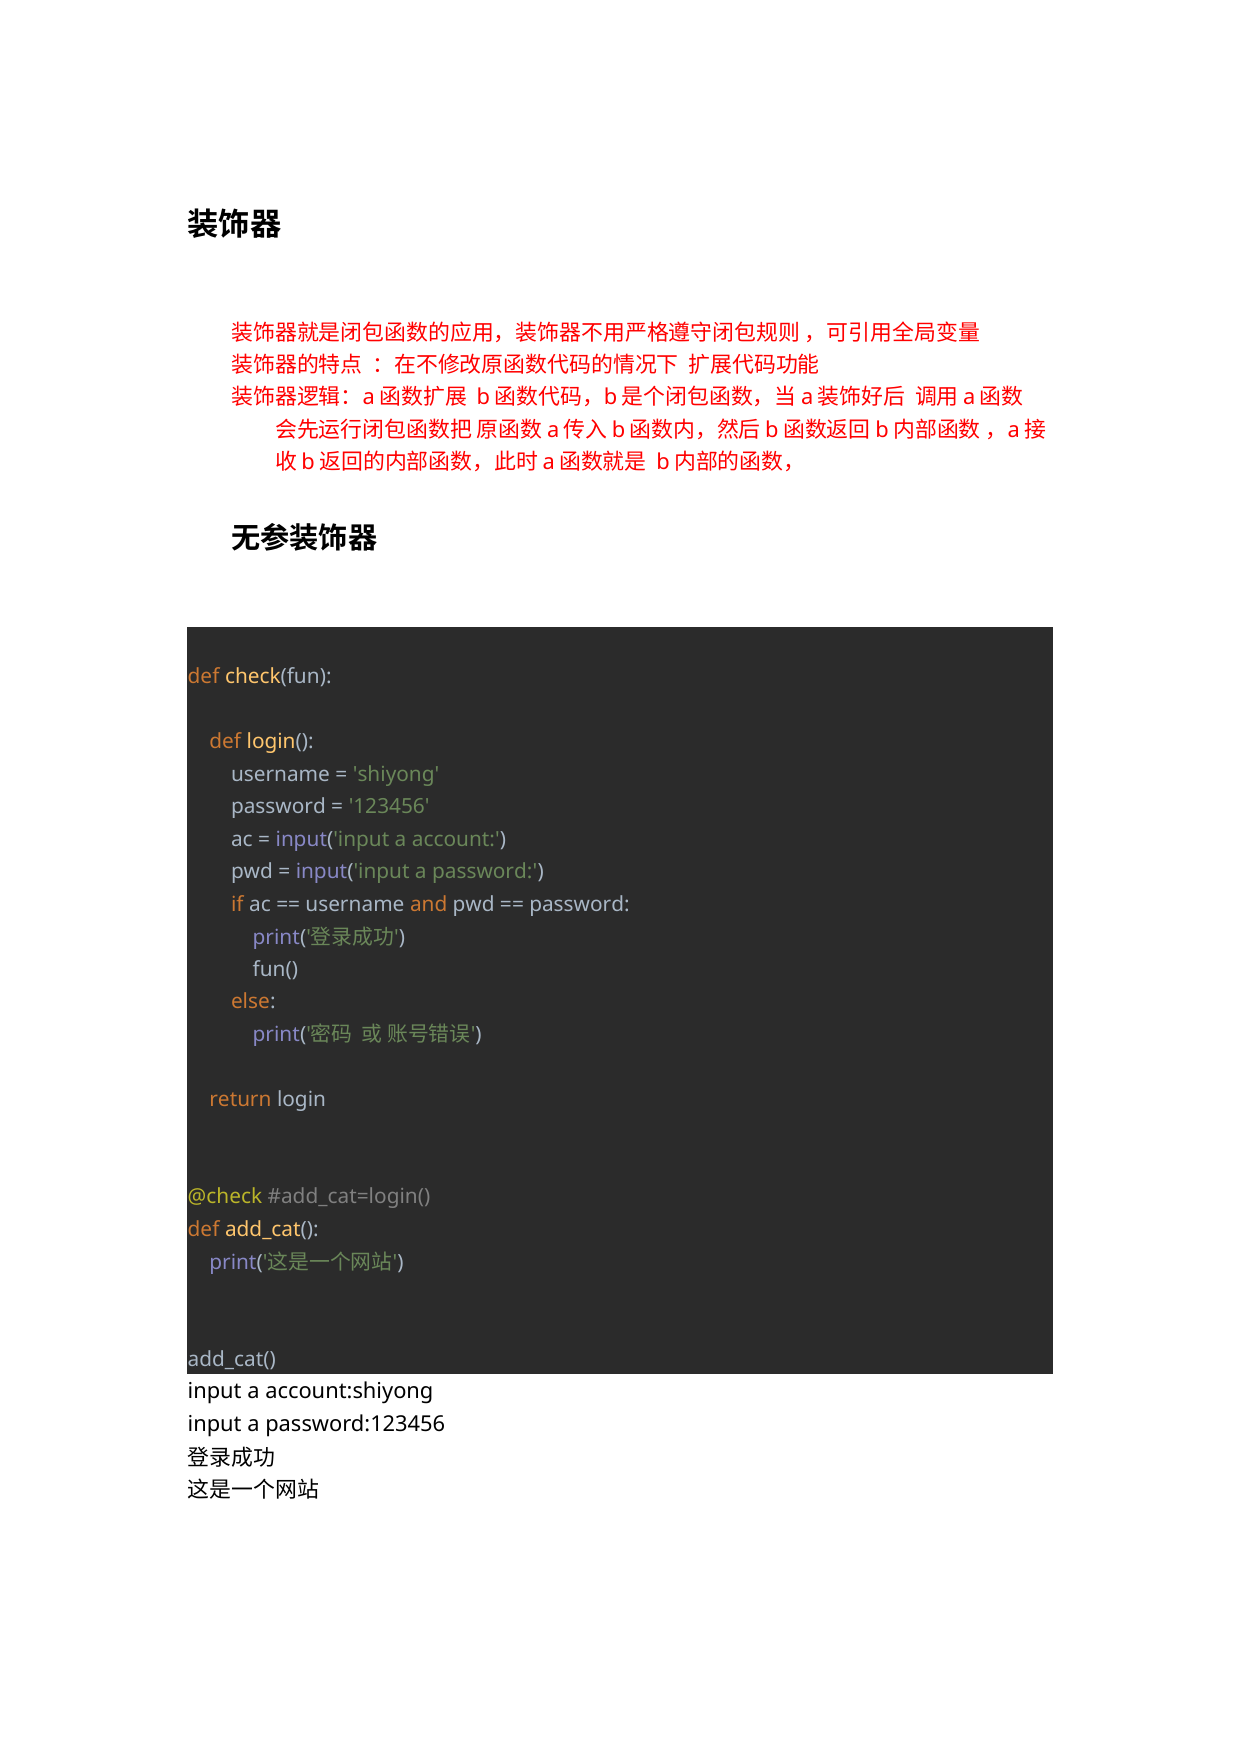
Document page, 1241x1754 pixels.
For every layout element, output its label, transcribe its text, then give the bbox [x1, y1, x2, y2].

text 登录成功 [187, 1439, 1053, 1472]
text 装饰器逻辑：a函数扩展 b函数代码，b是个闭包函数，当a装饰好后 调用a函数 [187, 379, 1053, 412]
text input a account:shiyong [187, 1374, 1053, 1407]
text def check(fun): def login(): username = 'shiyong' password = '123456' ac = input('input a account:') pwd = input('input a password:') if ac == username and pwd == password: print('登录成功') fun() else: print('密码 或 账号错误') return login @check #add_cat=login() def add_cat(): print('这是一个网站') add_cat() [187, 627, 1053, 1374]
subtitle 装饰器 [187, 189, 1053, 254]
subtitle 无参装饰器 [187, 504, 1053, 569]
text 收b返回的内部函数，此时a函数就是 b内部的函数， [231, 444, 1053, 477]
text 这是一个网站 [187, 1472, 1053, 1504]
text input a password:123456 [187, 1407, 1053, 1439]
text 会先运行闭包函数把 原函数a传入b函数内，然后b函数返回 b内部函数 ，a接 [231, 412, 1053, 444]
text 装饰器的特点 ：在不修改原函数代码的情况下 扩展代码功能 [187, 347, 1053, 379]
text 装饰器就是闭包函数的应用，装饰器不用严格遵守闭包规则 ，可引用全局变量 [187, 314, 1053, 347]
